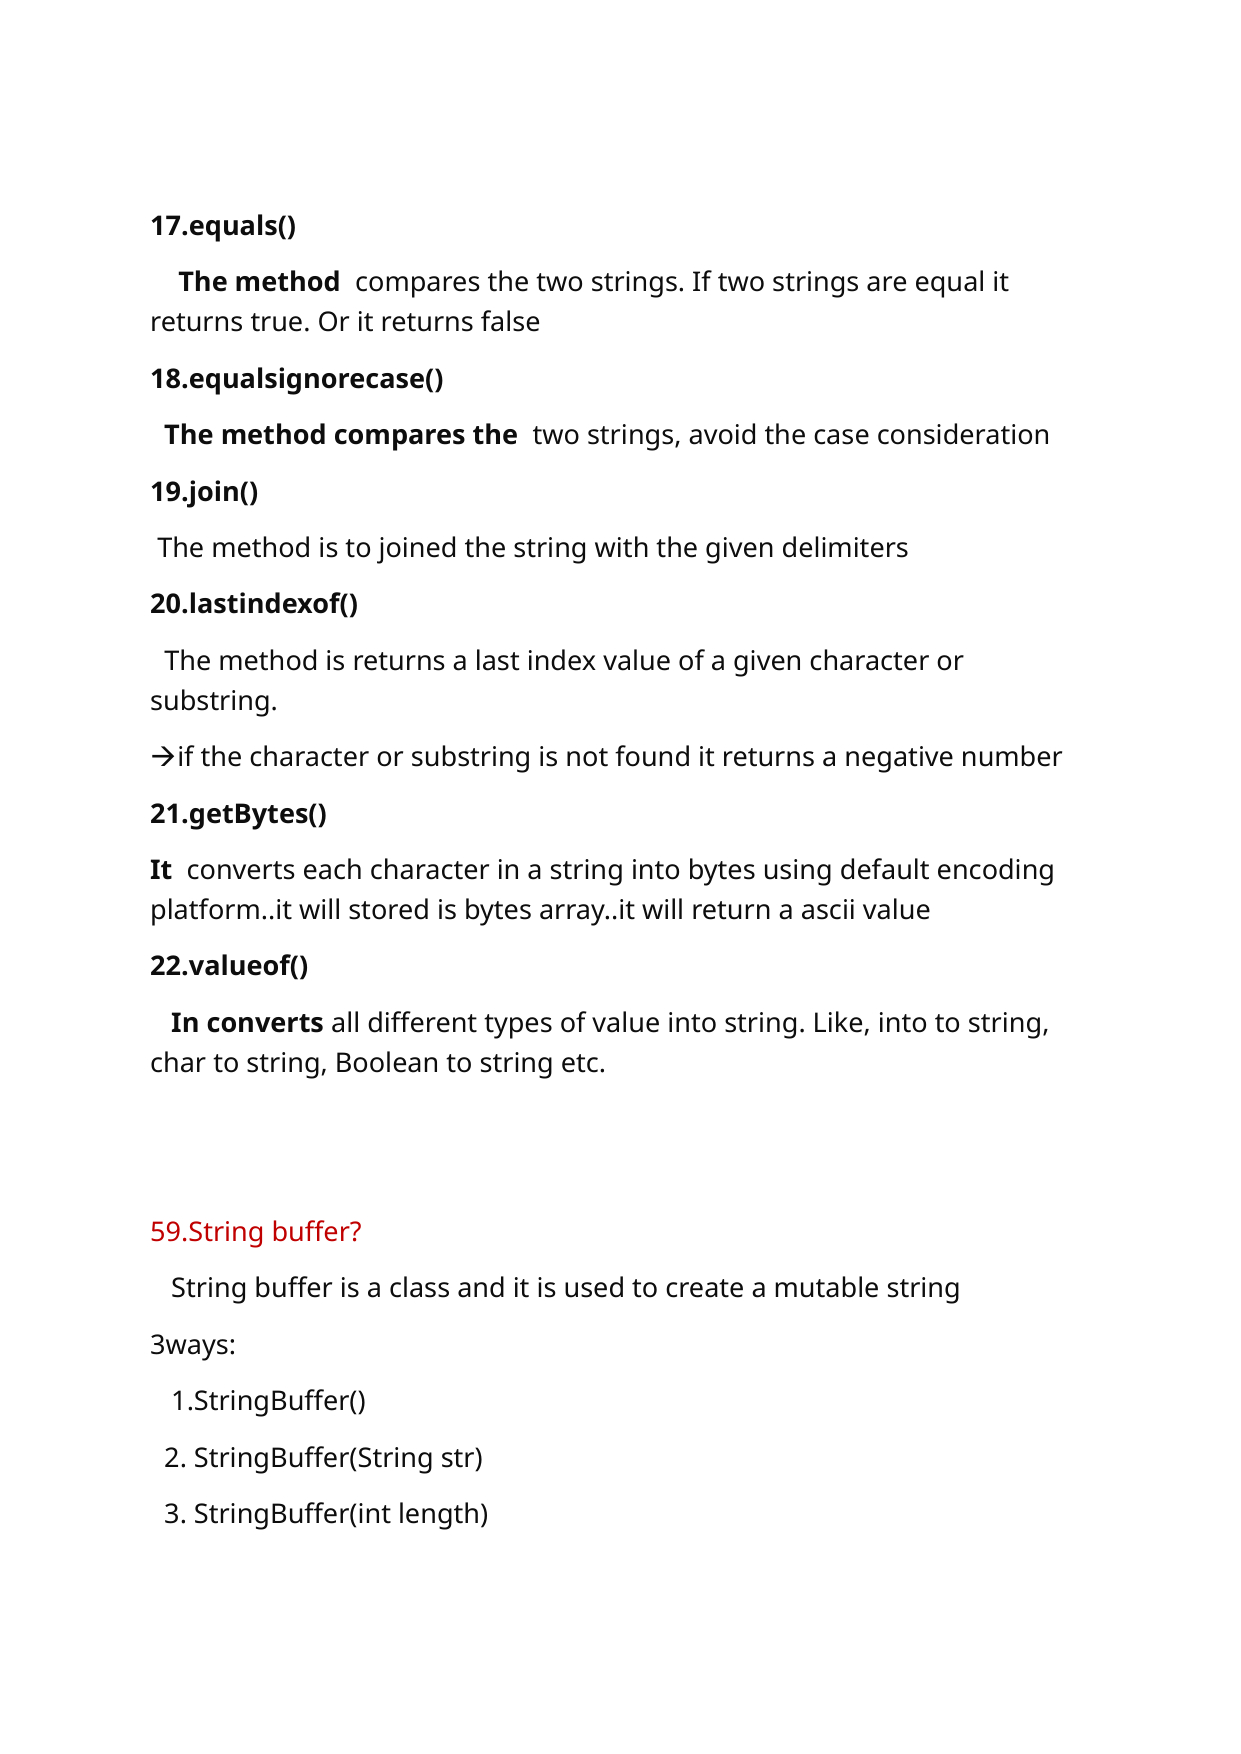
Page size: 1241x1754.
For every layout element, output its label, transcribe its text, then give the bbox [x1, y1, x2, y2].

text 17.equals() [150, 206, 1090, 243]
text 2. StringBuffer(String str) [150, 1438, 1090, 1475]
text 59.String buffer? [150, 1212, 1090, 1249]
text 3. StringBuffer(int length) [150, 1495, 1090, 1532]
text The method compares the two strings, avoid the case consideration [150, 416, 1090, 452]
text The method is to joined the string with the given delimiters [150, 528, 1090, 565]
text 21.getBytes() [150, 794, 1090, 831]
text 20.lastindexof() [150, 585, 1090, 622]
text 19.join() [150, 472, 1090, 509]
text 22.valueof() [150, 947, 1090, 984]
text String buffer is a class and it is used to create a mutable string [150, 1269, 1090, 1306]
text if the character or substring is not found it returns a negative number [150, 738, 1090, 774]
text The method is returns a last index value of a given character or substring. [150, 641, 1090, 718]
text The method compares the two strings. If two strings are equal it returns true. Or it returns false [150, 263, 1090, 339]
text In converts all different types of value into string. Like, into to string, char to string, Boolean to string etc. [150, 1003, 1090, 1080]
text 18.equalsignorecase() [150, 359, 1090, 396]
text 3ways: [150, 1325, 1090, 1362]
text 1.StringBuffer() [150, 1382, 1090, 1419]
text It converts each character in a string into bytes using default encoding platform..it will stored is bytes array..it will return a ascii value [150, 851, 1090, 927]
